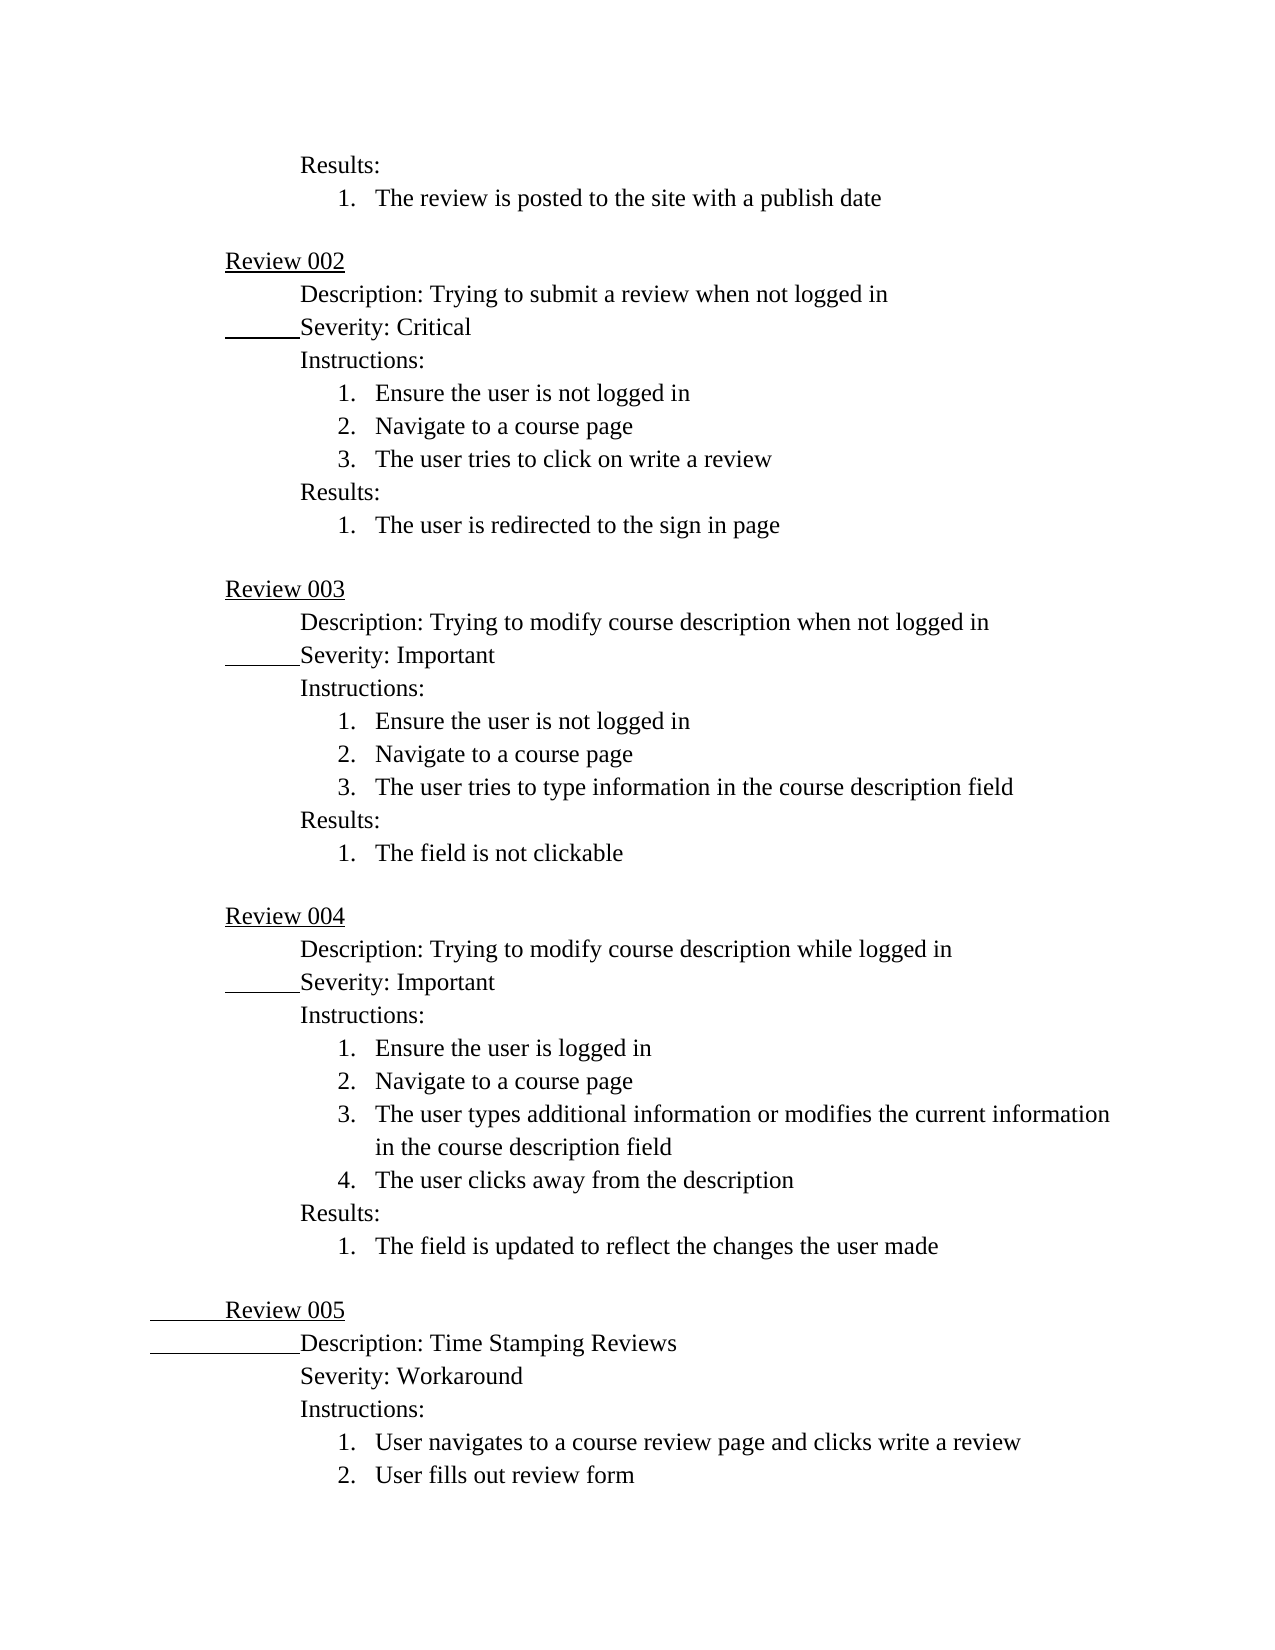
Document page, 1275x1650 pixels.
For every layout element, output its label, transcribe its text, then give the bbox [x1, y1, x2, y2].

text Description: Trying to modify course description while logged in [150, 934, 1125, 963]
list The user clicks away from the description [337, 1165, 1125, 1194]
list Navigate to a course page [337, 1066, 1125, 1095]
text Results: [225, 477, 1125, 506]
text Instructions: [225, 345, 1125, 374]
list The field is not clickable [337, 838, 1125, 867]
list Navigate to a course page [337, 739, 1125, 767]
text Review 002 [150, 246, 1125, 275]
text Severity: Important [225, 967, 1125, 996]
text Instructions: [225, 1000, 1125, 1029]
list The user is redirected to the sign in page [337, 510, 1125, 539]
list Ensure the user is not logged in [337, 378, 1125, 407]
list User navigates to a course review page and clicks write a review [337, 1427, 1125, 1456]
text Description: Time Stamping Reviews [150, 1328, 1125, 1357]
text Results: [225, 1198, 1125, 1227]
text Description: Trying to modify course description when not logged in [150, 607, 1125, 635]
list The user tries to click on write a review [337, 444, 1125, 473]
text Review 004 [150, 901, 1125, 930]
list Navigate to a course page [337, 411, 1125, 440]
list Ensure the user is not logged in [337, 706, 1125, 734]
list The field is updated to reflect the changes the user made [337, 1231, 1125, 1260]
text Description: Trying to submit a review when not logged in [150, 279, 1125, 308]
text Instructions: [150, 1394, 1125, 1423]
list Ensure the user is logged in [337, 1033, 1125, 1062]
text Results: [225, 150, 1125, 179]
text Review 005 [150, 1295, 1125, 1324]
list The review is posted to the site with a publish date [337, 183, 1125, 212]
text Severity: Important [225, 640, 1125, 668]
text Instructions: [225, 673, 1125, 701]
text Severity: Workaround [150, 1361, 1125, 1390]
text Review 003 [150, 574, 1125, 602]
list The user types additional information or modifies the current information in the course description field [337, 1099, 1125, 1161]
list User fills out review form [337, 1460, 1125, 1489]
list The user tries to type information in the course description field [337, 772, 1125, 801]
text Severity: Critical [225, 312, 1125, 341]
text Results: [225, 805, 1125, 833]
